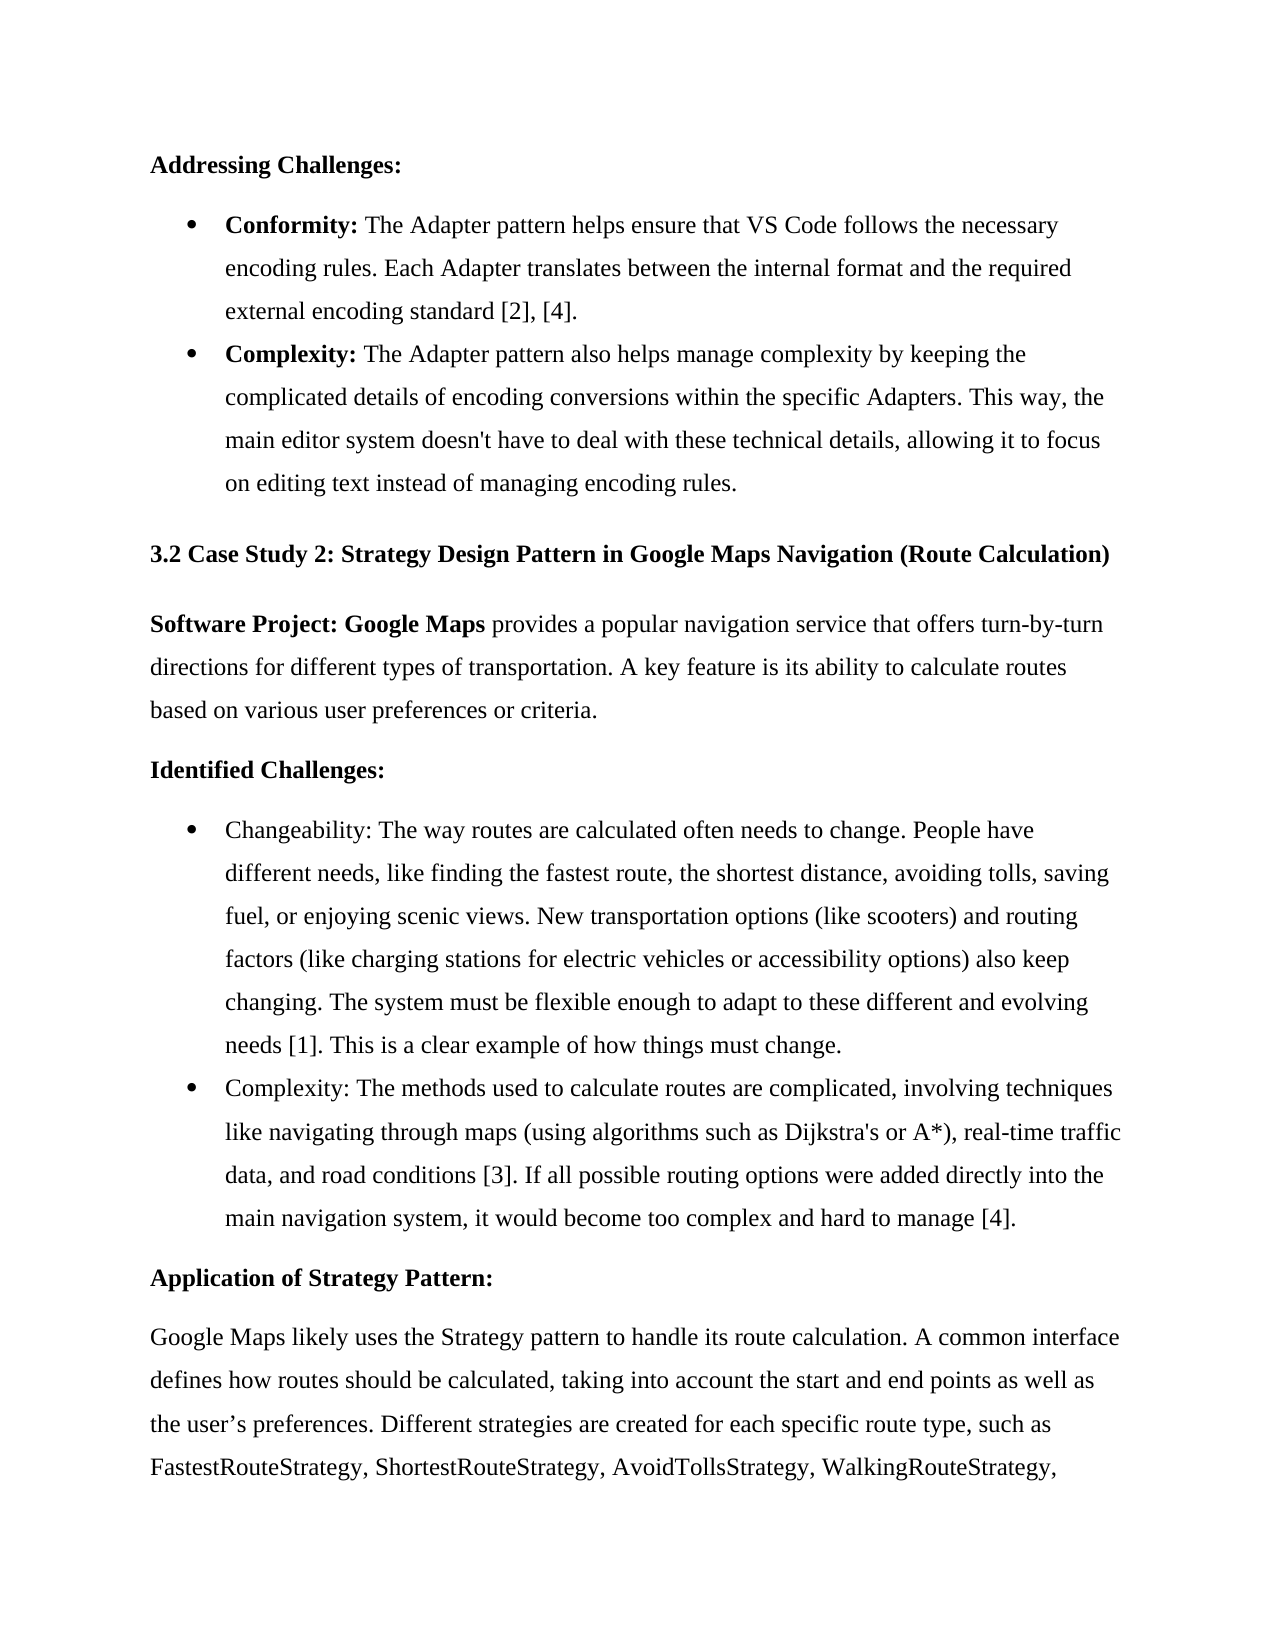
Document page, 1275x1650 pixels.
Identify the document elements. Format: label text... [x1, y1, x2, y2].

text Identified Challenges: [150, 755, 1125, 784]
list Complexity: The methods used to calculate routes are complicated, involving techniques like navigating through maps (using algorithms such as Dijkstra's or A*), real-time traffic data, and road conditions [3]. If all possible routing options were added directly into the main navigation system, it would become too complex and hard to manage [4]. [187, 1073, 1125, 1232]
list Conformity: The Adapter pattern helps ensure that VS Code follows the necessary encoding rules. Each Adapter translates between the internal format and the required external encoding standard [2], [4]. [187, 210, 1125, 325]
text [150, 1322, 1125, 1481]
list Complexity: The Adapter pattern also helps manage complexity by keeping the complicated details of encoding conversions within the specific Adapters. This way, the main editor system doesn't have to deal with these technical details, allowing it to focus on editing text instead of managing encoding rules. [187, 339, 1125, 497]
text Software Project: Google Maps provides a popular navigation service that offers turn-by-turn directions for different types of transportation. A key feature is its ability to calculate routes based on various user preferences or criteria. [150, 609, 1125, 724]
text Addressing Challenges: [150, 150, 1125, 179]
list Changeability: The way routes are calculated often needs to change. People have different needs, like finding the fastest route, the shortest distance, avoiding tolls, saving fuel, or enjoying scenic views. New transportation options (like scooters) and routing factors (like charging stations for electric vehicles or accessibility options) also keep changing. The system must be flexible enough to adapt to these different and evolving needs [1]. This is a clear example of how things must change. [187, 815, 1125, 1059]
text Application of Strategy Pattern: [150, 1263, 1125, 1291]
subtitle 3.2 Case Study 2: Strategy Design Pattern in Google Maps Navigation (Route Calculation) [150, 539, 1125, 567]
